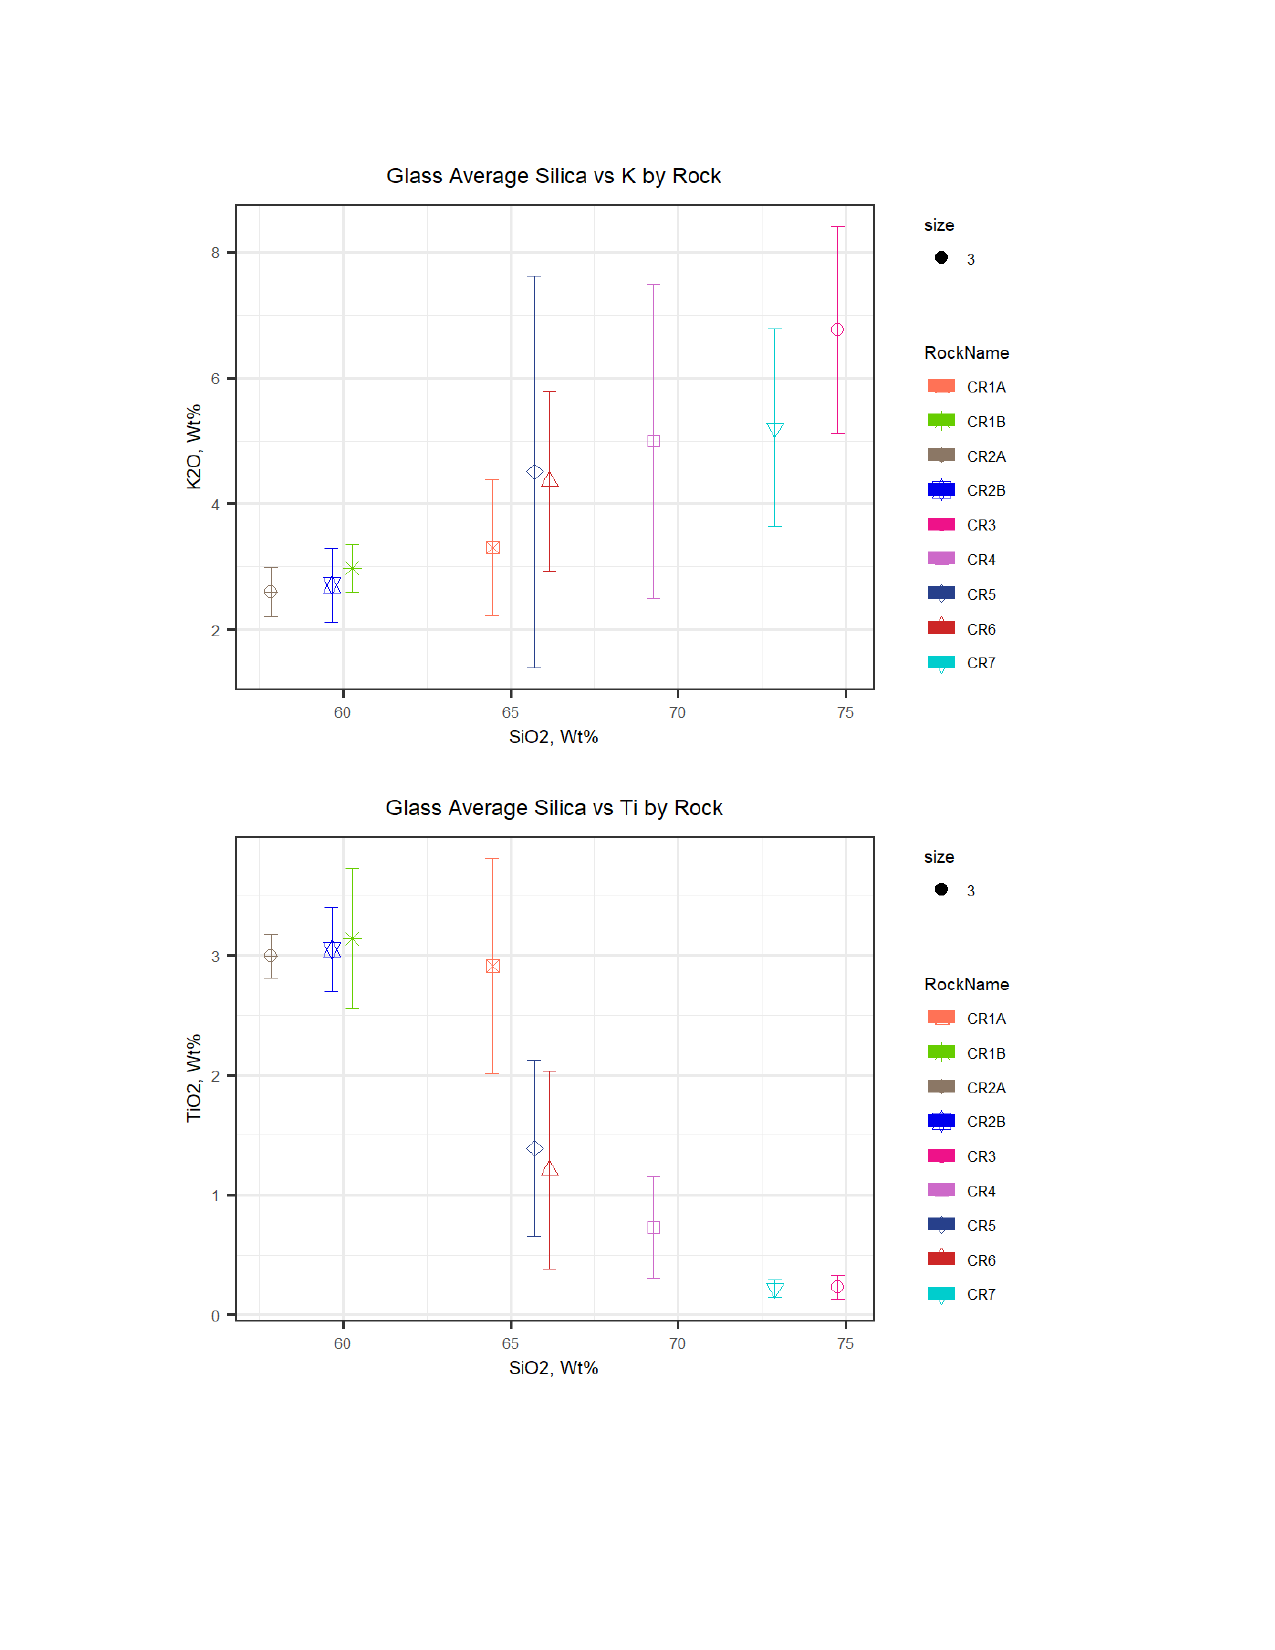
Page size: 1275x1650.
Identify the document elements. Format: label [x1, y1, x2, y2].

picture [168, 150, 1044, 763]
picture [168, 781, 1044, 1394]
